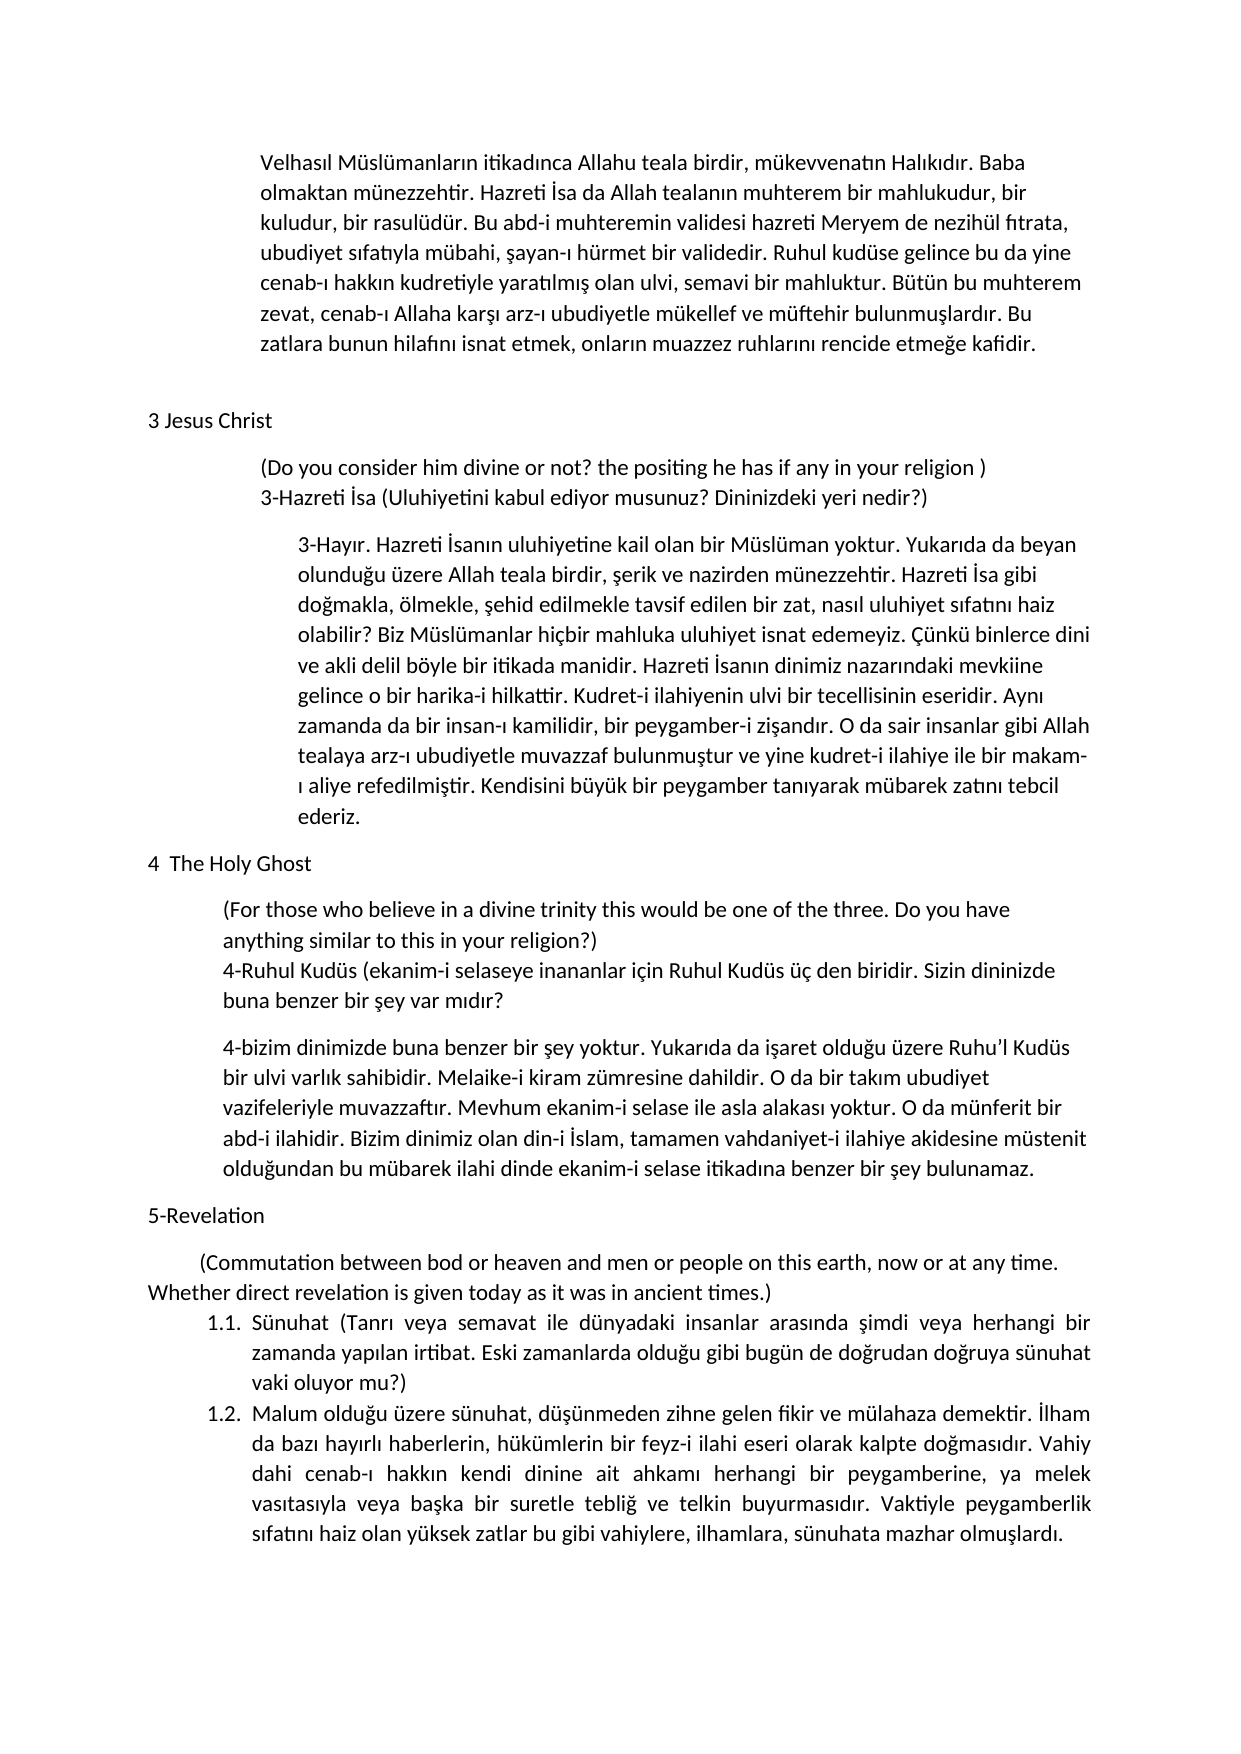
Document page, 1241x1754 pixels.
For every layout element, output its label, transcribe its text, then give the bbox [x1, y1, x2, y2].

list 3-Hazreti İsa (Uluhiyetini kabul ediyor musunuz? Dininizdeki yeri nedir?) [260, 483, 1093, 511]
list (For those who believe in a divine trinity this would be one of the three. Do you have anything similar to this in your religion?) [223, 896, 1093, 954]
text 4-bizim dinimizde buna benzer bir şey yoktur. Yukarıda da işaret olduğu üzere Ruhu’l Kudüs bir ulvi varlık sahibidir. Melaike-i kiram zümresine dahildir. O da bir takım ubudiyet vazifeleriyle muvazzaftır. Mevhum ekanim-i selase ile asla alakası yoktur. O da münferit bir abd-i ilahidir. Bizim dinimiz olan din-i İslam, tamamen vahdaniyet-i ilahiye akidesine müstenit olduğundan bu mübarek ilahi dinde ekanim-i selase itikadına benzer bir şey bulunamaz. [223, 1033, 1093, 1182]
list Velhasıl Müslümanların itikadınca Allahu teala birdir, mükevvenatın Halıkıdır. Baba olmaktan münezzehtir. Hazreti İsa da Allah tealanın muhterem bir mahlukudur, bir kuludur, bir rasulüdür. Bu abd-i muhteremin validesi hazreti Meryem de nezihül fıtrata, ubudiyet sıfatıyla mübahi, şayan-ı hürmet bir validedir. Ruhul kudüse gelince bu da yine cenab-ı hakkın kudretiyle yaratılmış olan ulvi, semavi bir mahluktur. Bütün bu muhterem zevat, cenab-ı Allaha karşı arz-ı ubudiyetle mükellef ve müftehir bulunmuşlardır. Bu zatlara bunun hilafını isnat etmek, onların muazzez ruhlarını rencide etmeğe kafidir. [260, 148, 1093, 357]
list Malum olduğu üzere sünuhat, düşünmeden zihne gelen fikir ve mülahaza demektir. İlham da bazı hayırlı haberlerin, hükümlerin bir feyz-i ilahi eseri olarak kalpte doğmasıdır. Vahiy dahi cenab-ı hakkın kendi dinine ait ahkamı herhangi bir peygamberine, ya melek vasıtasıyla veya başka bir suretle tebliğ ve telkin buyurmasıdır. Vaktiyle peygamberlik sıfatını haiz olan yüksek zatlar bu gibi vahiylere, ilhamlara, sünuhata mazhar olmuşlardı. [207, 1399, 1093, 1547]
list (Do you consider him divine or not? the positing he has if any in your religion ) [260, 453, 1093, 481]
list 4-Ruhul Kudüs (ekanim-i selaseye inananlar için Ruhul Kudüs üç den biridir. Sizin dininizde buna benzer bir şey var mıdır? [223, 956, 1093, 1014]
text 3-Hayır. Hazreti İsanın uluhiyetine kail olan bir Müslüman yoktur. Yukarıda da beyan olunduğu üzere Allah teala birdir, şerik ve nazirden münezzehtir. Hazreti İsa gibi doğmakla, ölmekle, şehid edilmekle tavsif edilen bir zat, nasıl uluhiyet sıfatını haiz olabilir? Biz Müslümanlar hiçbir mahluka uluhiyet isnat edemeyiz. Çünkü binlerce dini ve akli delil böyle bir itikada manidir. Hazreti İsanın dinimiz nazarındaki mevkiine gelince o bir harika-i hilkattir. Kudret-i ilahiyenin ulvi bir tecellisinin eseridir. Aynı zamanda da bir insan-ı kamilidir, bir peygamber-i zişandır. O da sair insanlar gibi Allah tealaya arz-ı ubudiyetle muvazzaf bulunmuştur ve yine kudret-i ilahiye ile bir makam-ı aliye refedilmiştir. Kendisini büyük bir peygamber tanıyarak mübarek zatını tebcil ederiz. [298, 530, 1093, 830]
list (Commutation between bod or heaven and men or people on this earth, now or at any time. Whether direct revelation is given today as it was in ancient times.) [148, 1248, 1093, 1306]
list Sünuhat (Tanrı veya semavat ile dünyadaki insanlar arasında şimdi veya herhangi bir zamanda yapılan irtibat. Eski zamanlarda olduğu gibi bugün de doğrudan doğruya sünuhat vaki oluyor mu?) [207, 1308, 1093, 1396]
text 5-Revelation [148, 1201, 1093, 1229]
text 4 The Holy Ghost [148, 849, 1093, 877]
text 3 Jesus Christ [148, 406, 1093, 434]
